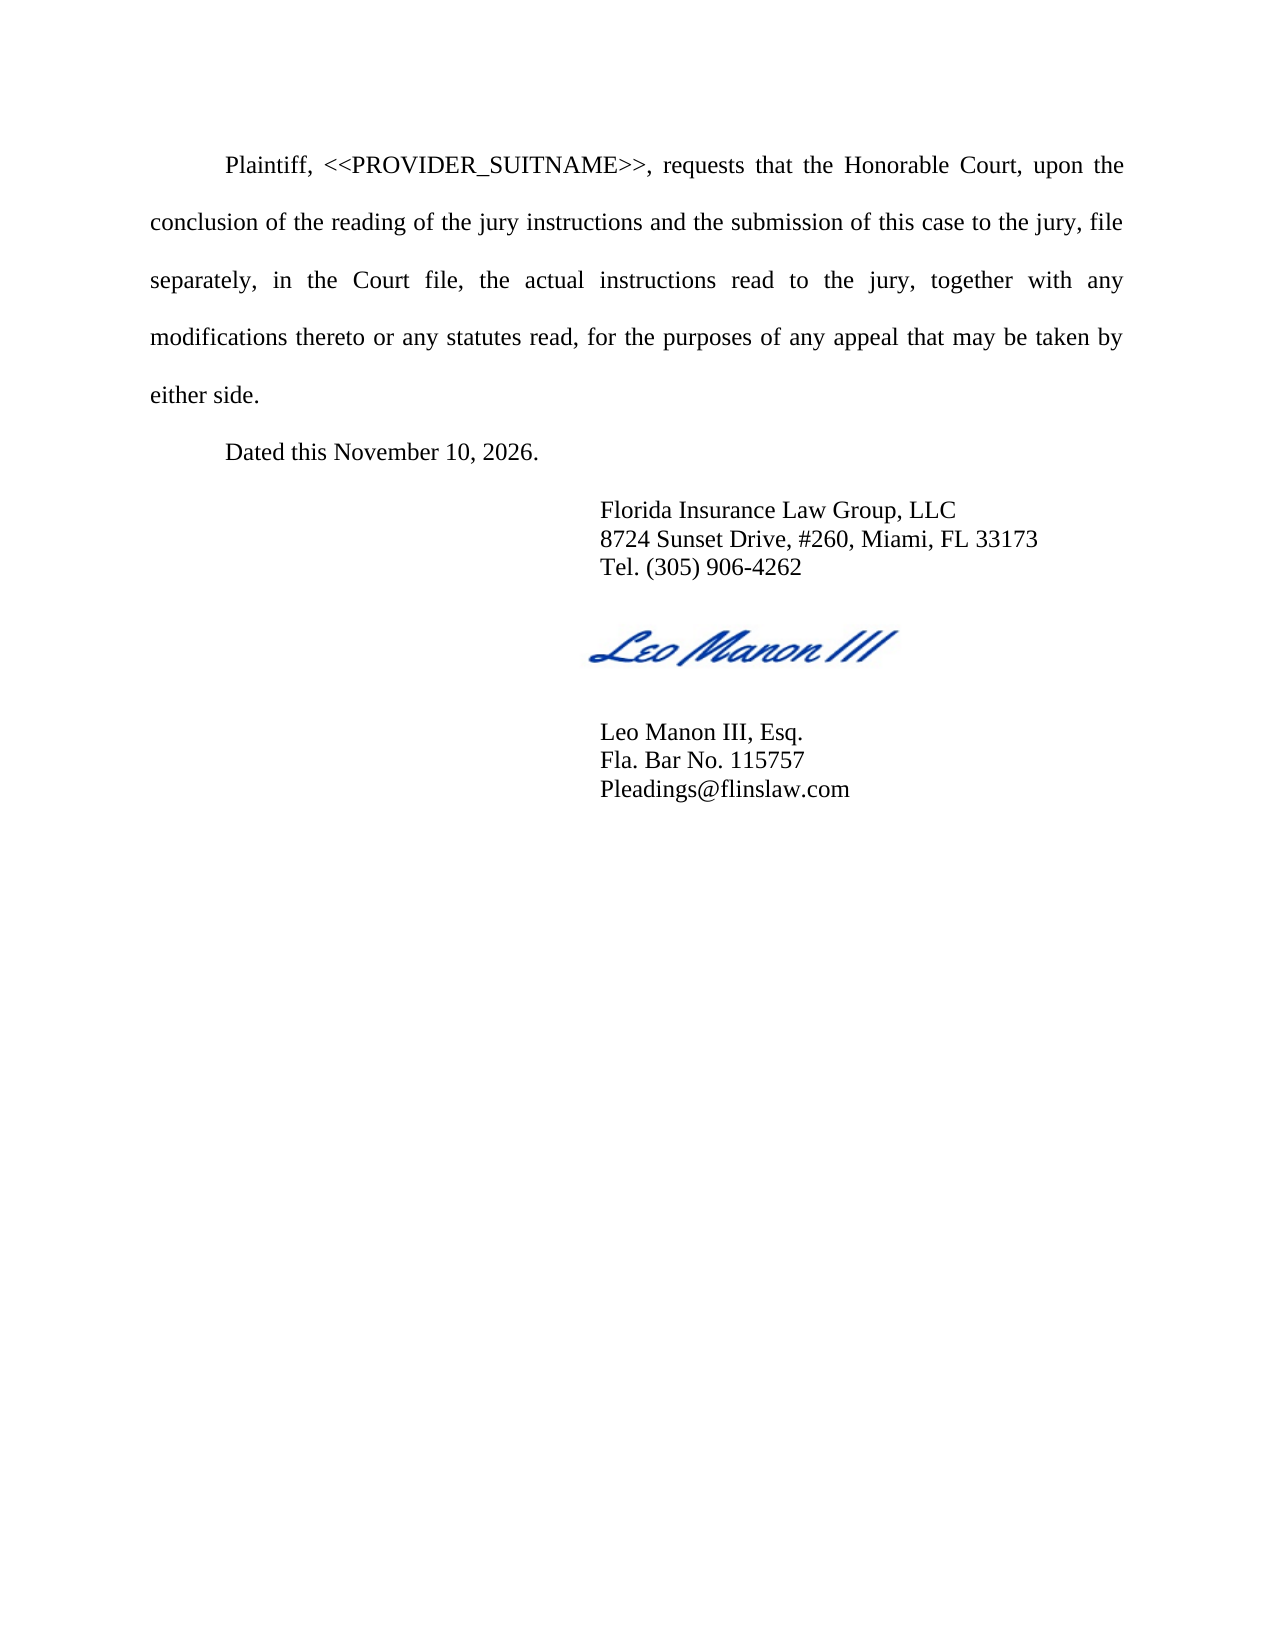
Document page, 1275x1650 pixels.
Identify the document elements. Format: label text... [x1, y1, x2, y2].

text Dated this February 19, 2022. [150, 437, 1125, 466]
text Leo Manon III, Esq. [525, 717, 1125, 746]
text 8724 Sunset Drive, #260, Miami, FL 33173 [525, 524, 1125, 552]
text Pleadings@flinslaw.com [525, 774, 1125, 803]
picture [450, 581, 1036, 717]
text Fla. Bar No. 115757 [525, 746, 1125, 774]
text Tel. (305) 906-4262 [525, 552, 1125, 581]
text Florida Insurance Law Group, LLC [525, 495, 1125, 524]
text Plaintiff, <<PROVIDER_SUITNAME>>, requests that the Honorable Court, upon the conclusion of the reading of the jury instructions and the submission of this case to the jury, file separately, in the Court file, the actual instructions read to the jury, together with any modifications thereto or any statutes read, for the purposes of any appeal that may be taken by either side. [150, 150, 1125, 409]
